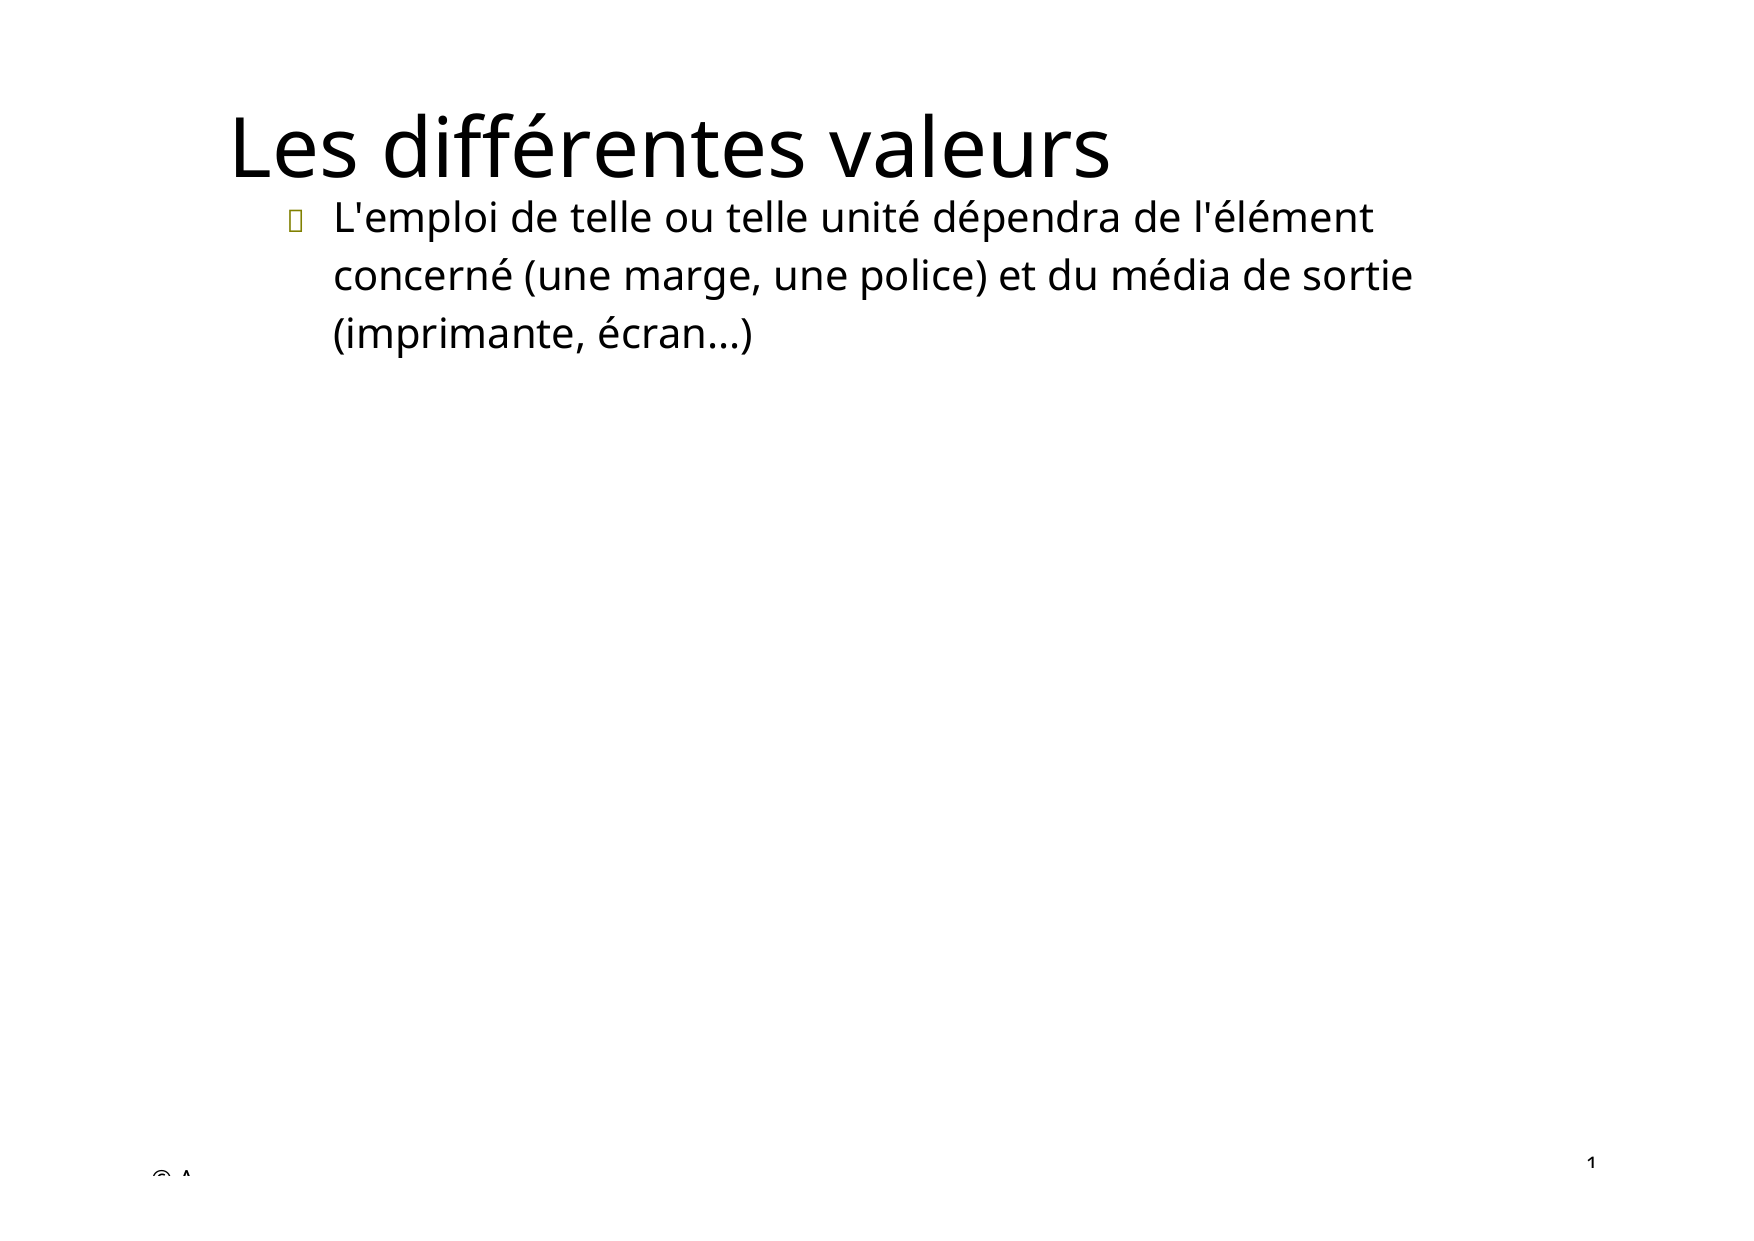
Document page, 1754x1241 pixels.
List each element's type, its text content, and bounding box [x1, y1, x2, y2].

list L'emploi de telle ou telle unité dépendra de l'élément concerné (une marge, une police) et du média de sortie (imprimante, écran...) [286, 187, 1485, 361]
